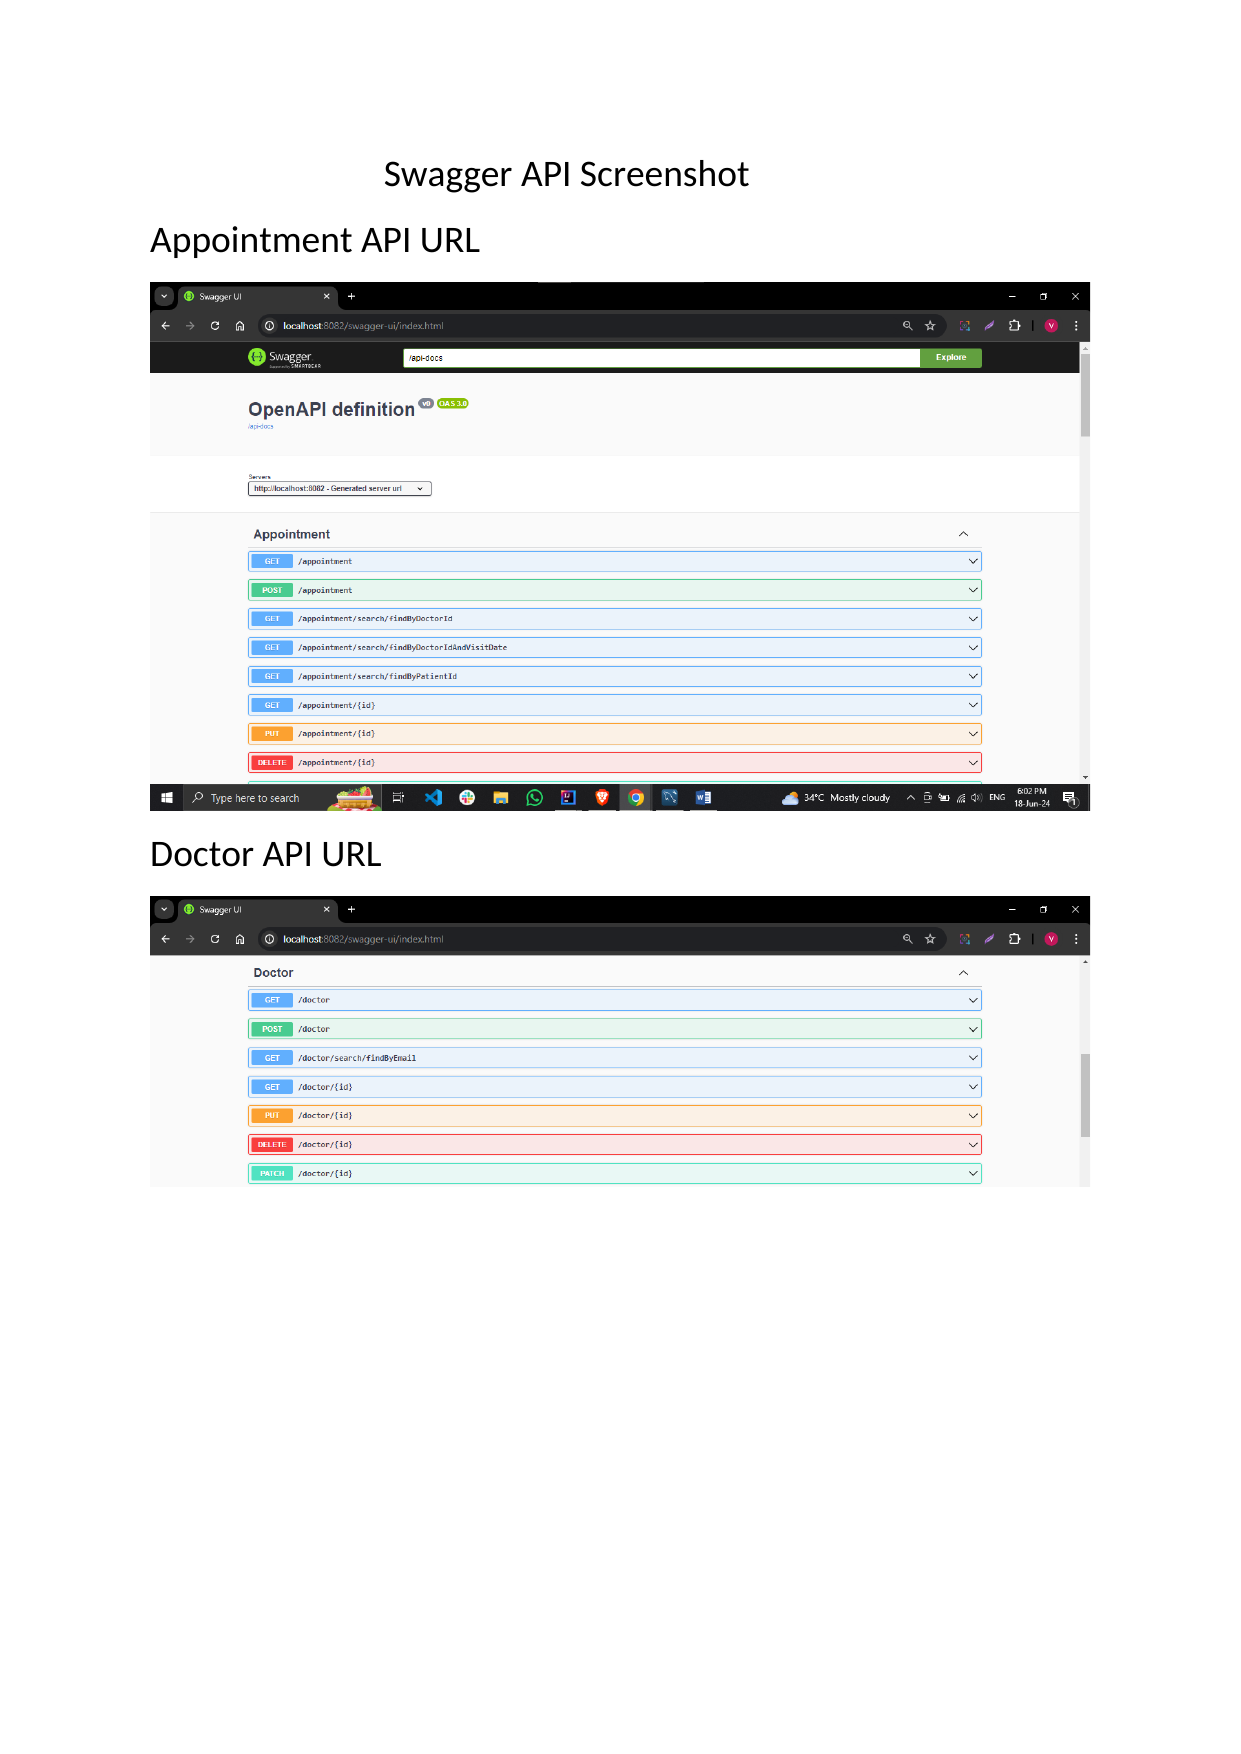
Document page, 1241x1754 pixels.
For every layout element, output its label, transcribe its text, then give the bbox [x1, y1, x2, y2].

picture [150, 282, 1091, 811]
text Swagger API Screenshot [300, 150, 1090, 196]
text Doctor API URL [150, 830, 1090, 876]
text Appointment API URL [150, 216, 1090, 262]
picture [150, 896, 1091, 1187]
